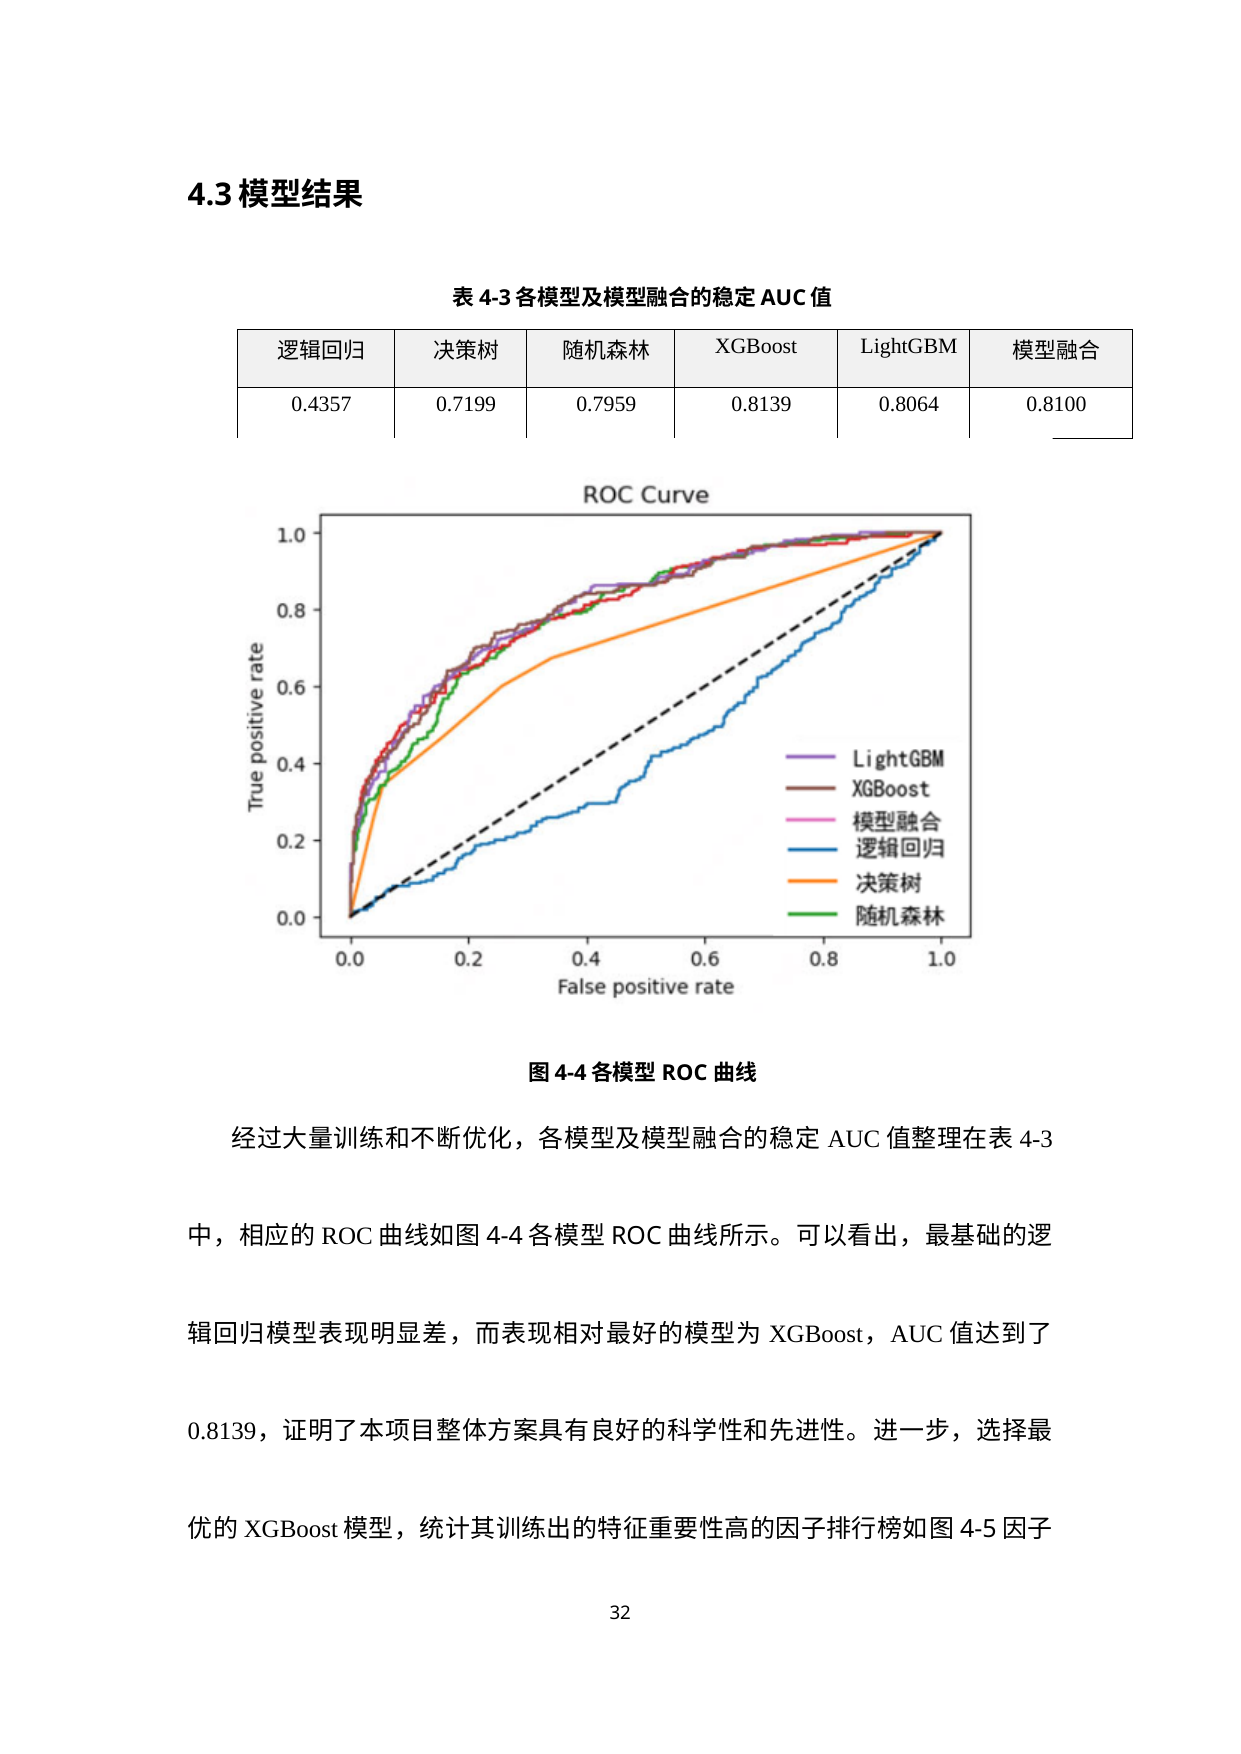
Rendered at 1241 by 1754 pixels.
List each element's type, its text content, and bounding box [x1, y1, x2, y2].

table_cell 0.7199 [395, 388, 526, 438]
table_header 决策树 [395, 330, 526, 387]
table_header 模型融合 [970, 330, 1132, 387]
table_header 随机森林 [527, 330, 674, 387]
table_cell 0.8100 [970, 388, 1132, 438]
table_cell 0.8064 [838, 388, 969, 438]
table_cell 0.8139 [675, 388, 837, 438]
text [187, 1104, 1053, 1559]
text 图4-4各模型 ROC 曲线 [187, 1055, 1053, 1087]
table_cell 0.7959 [527, 388, 674, 438]
picture [187, 438, 1053, 1022]
subtitle 4.3模型结果 [187, 160, 1053, 225]
text 表4-3各模型及模型融合的稳定AUC值 [187, 280, 1053, 312]
table_header LightGBM [838, 330, 969, 387]
table_header XGBoost [675, 330, 837, 387]
table_header 逻辑回归 [238, 330, 394, 387]
table_cell 0.4357 [238, 388, 394, 438]
